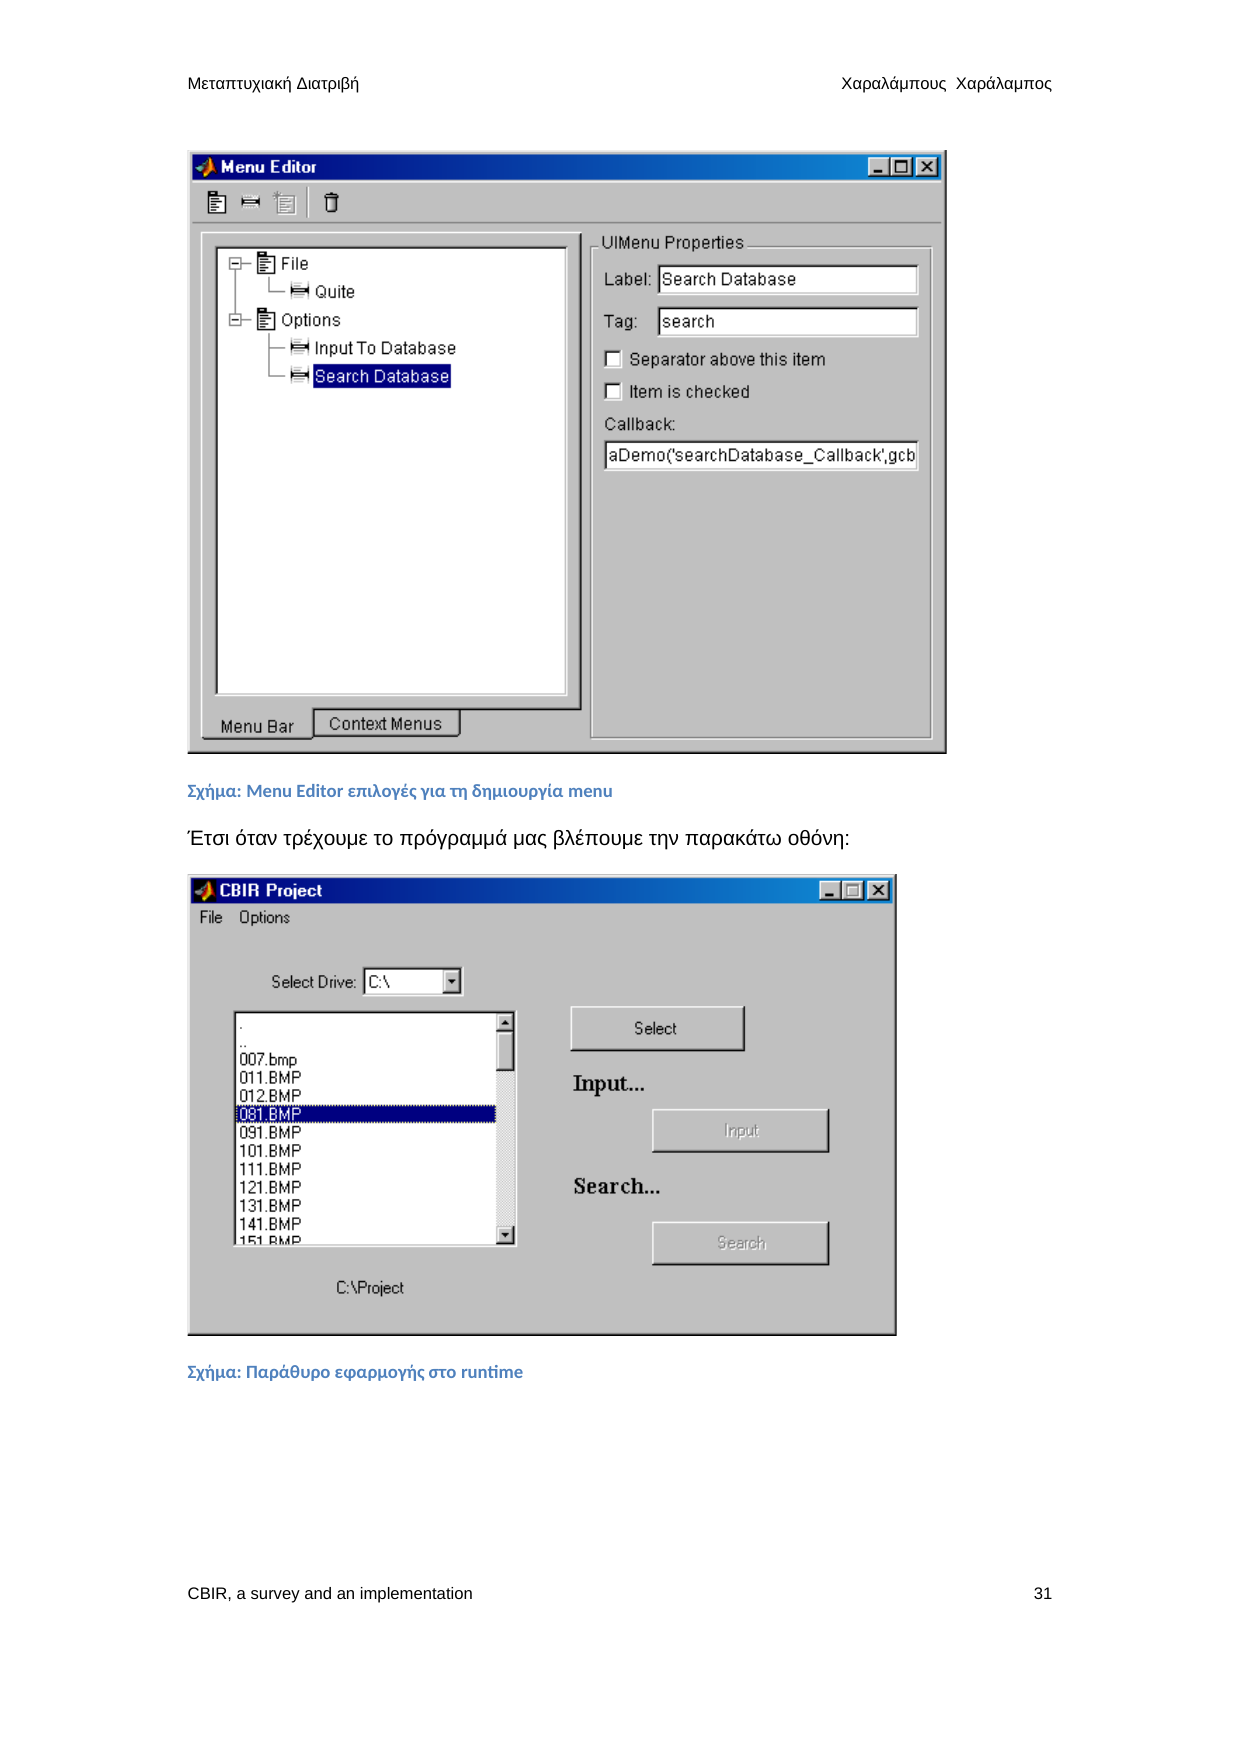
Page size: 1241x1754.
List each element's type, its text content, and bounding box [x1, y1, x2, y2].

picture [187, 874, 897, 1336]
picture [187, 150, 947, 754]
text Σχήμα: Παράθυρο εφαρμογής στο runtime [187, 1360, 1053, 1383]
text Σχήμα: Menu Editor επιλογές για τη δημιουργία menu [187, 779, 1053, 802]
text Έτσι όταν τρέχουμε το πρόγραμμά μας βλέπουμε την παρακάτω οθόνη: [187, 826, 1053, 850]
